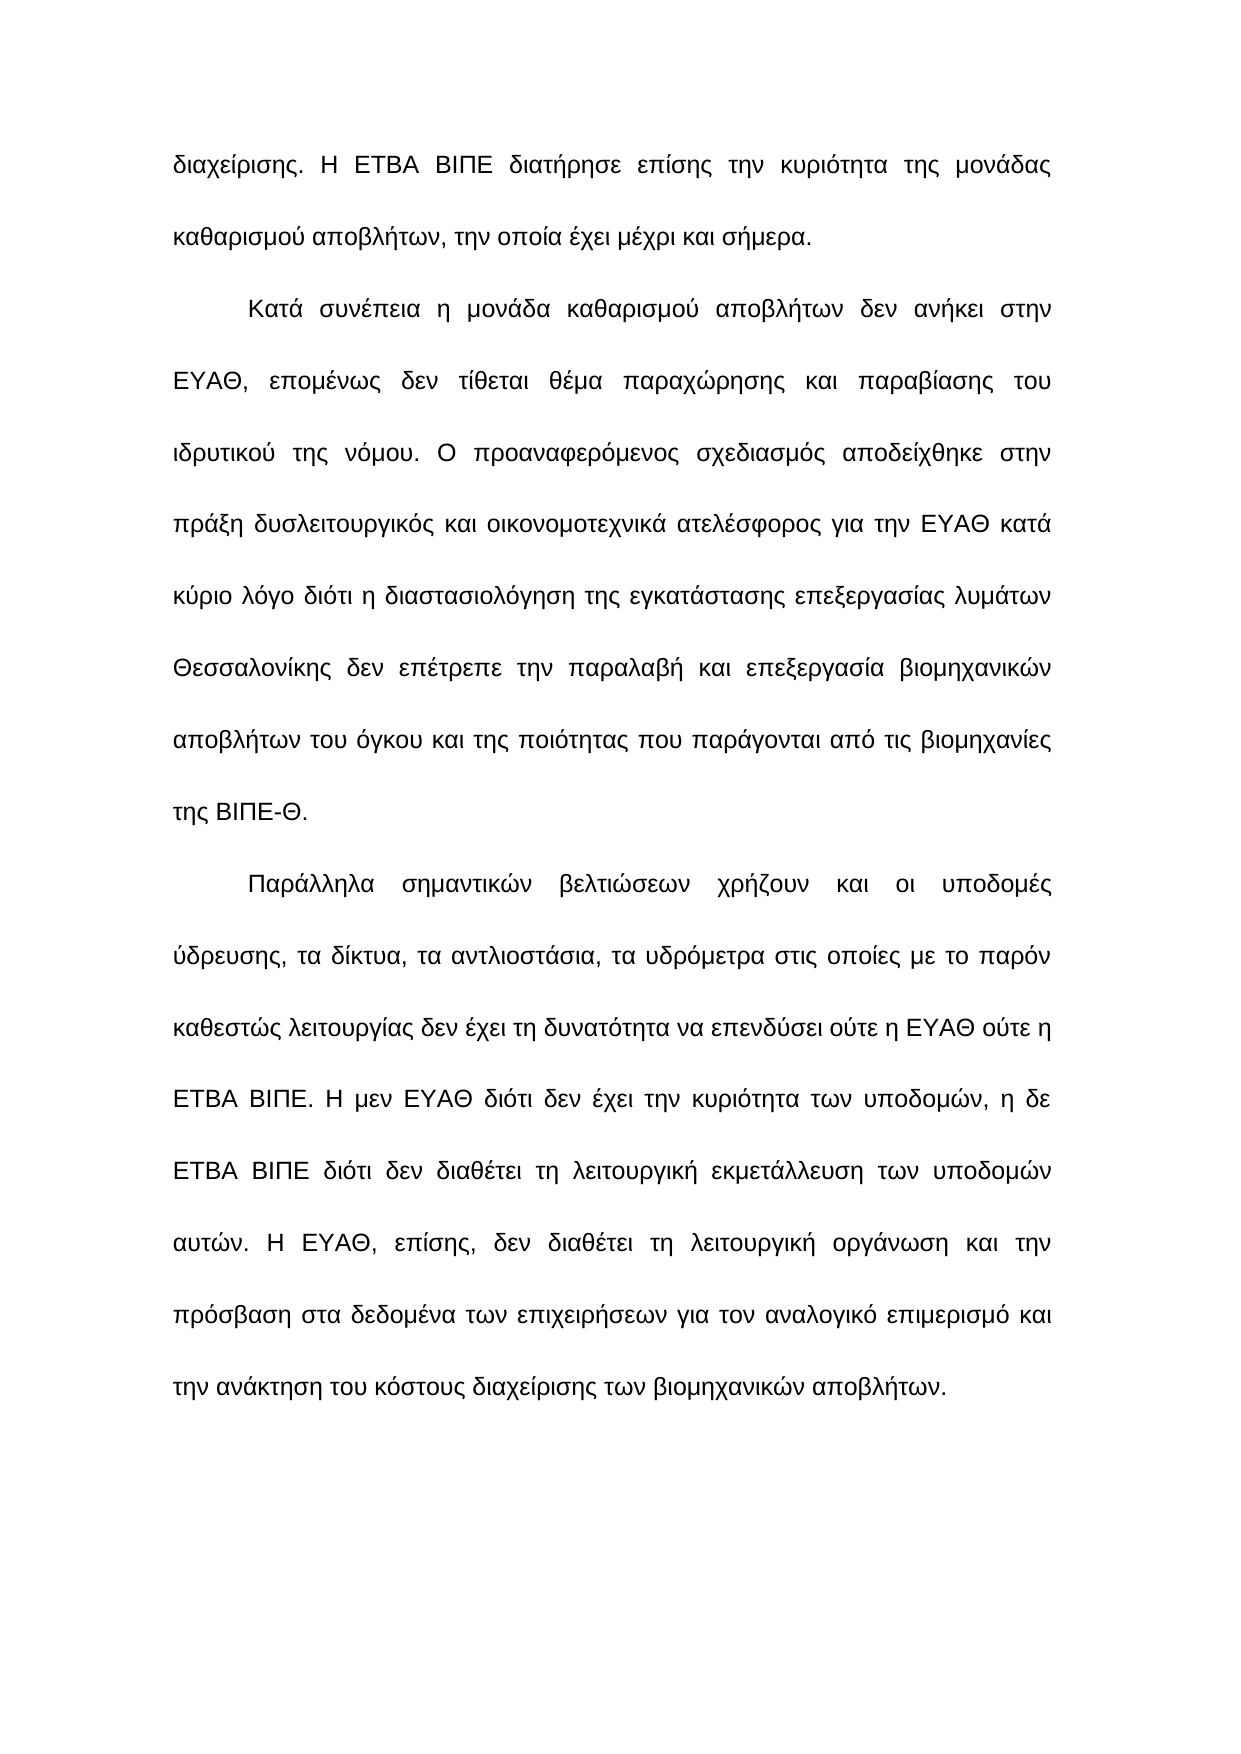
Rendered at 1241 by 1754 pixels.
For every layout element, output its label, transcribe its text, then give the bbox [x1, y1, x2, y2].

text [173, 150, 1053, 251]
text Παράλληλα σημαντικών βελτιώσεων χρήζουν και οι υποδομές ύδρευσης, τα δίκτυα, τα αντλιοστάσια, τα υδρόμετρα στις οποίες με το παρόν καθεστώς λειτουργίας δεν έχει τη δυνατότητα να επενδύσει ούτε η ΕΥΑΘ ούτε η ΕΤΒΑ ΒΙΠΕ. Η μεν ΕΥΑΘ διότι δεν έχει την κυριότητα των υποδομών, η δε ΕΤΒΑ ΒΙΠΕ διότι δεν διαθέτει τη λειτουργική εκμετάλλευση των υποδομών αυτών. Η ΕΥΑΘ, επίσης, δεν διαθέτει τη λειτουργική οργάνωση και την πρόσβαση στα δεδομένα των επιχειρήσεων για τον αναλογικό επιμερισμό και την ανάκτηση του κόστους διαχείρισης των βιομηχανικών αποβλήτων. [173, 869, 1053, 1401]
text Κατά συνέπεια η μονάδα καθαρισμού αποβλήτων δεν ανήκει στην ΕΥΑΘ, επομένως δεν τίθεται θέμα παραχώρησης και παραβίασης του ιδρυτικού της νόμου. Ο προαναφερόμενος σχεδιασμός αποδείχθηκε στην πράξη δυσλειτουργικός και οικονομοτεχνικά ατελέσφορος για την ΕΥΑΘ κατά κύριο λόγο διότι η διαστασιολόγηση της εγκατάστασης επεξεργασίας λυμάτων Θεσσαλονίκης δεν επέτρεπε την παραλαβή και επεξεργασία βιομηχανικών αποβλήτων του όγκου και της ποιότητας που παράγονται από τις βιομηχανίες της ΒΙΠΕ-Θ. [173, 294, 1053, 826]
